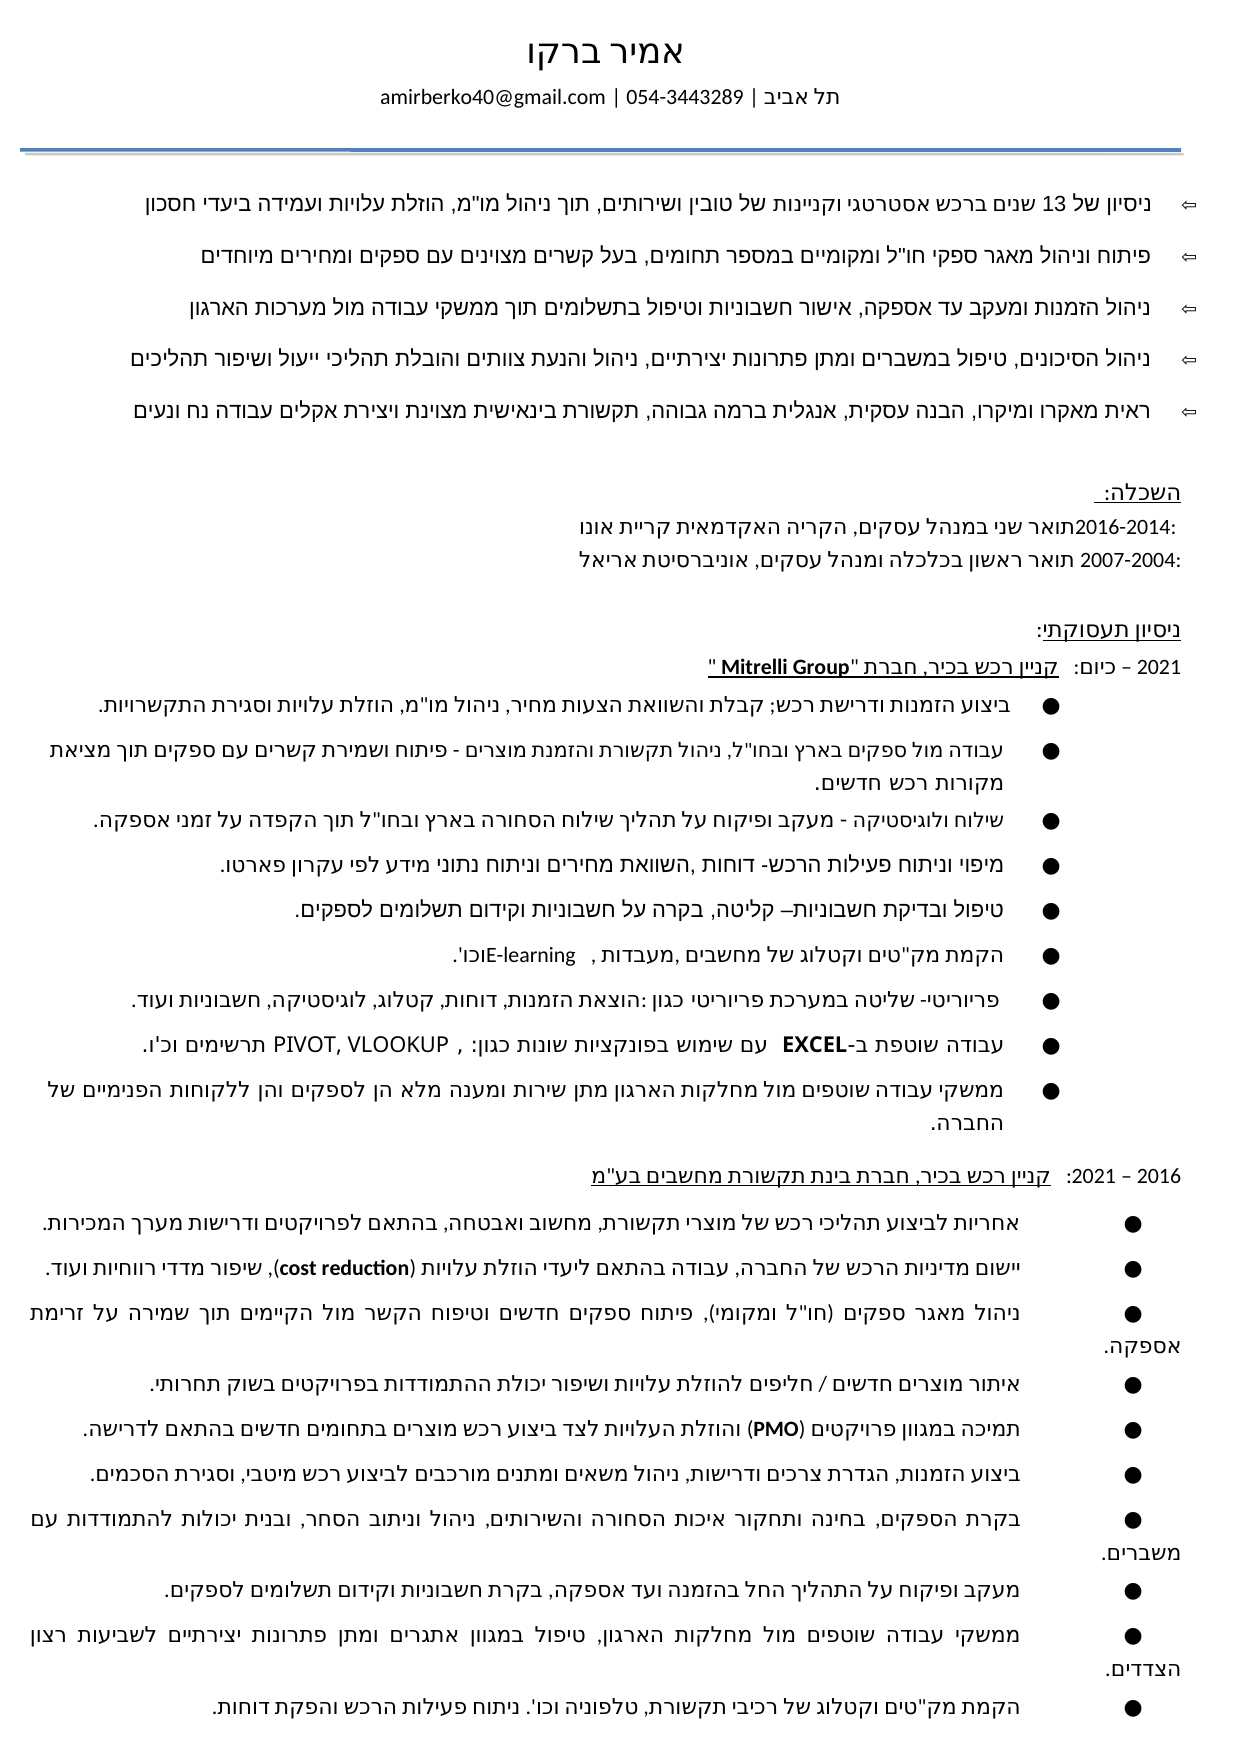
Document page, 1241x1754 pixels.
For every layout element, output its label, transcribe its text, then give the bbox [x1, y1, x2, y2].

list ביצוע הזמנות, הגדרת צרכים ודרישות, ניהול משאים ומתנים מורכבים לביצוע רכש מיטבי, וסגירת הסכמים. [29, 1449, 1181, 1494]
text :2016-2014תואר שני במנהל עסקים, הקריה האקדמאית קריית אונו [29, 513, 1181, 539]
list מיפוי וניתוח פעילות הרכש- דוחות ,השוואת מחירים וניתוח נתוני מידע לפי עקרון פארטו. [29, 840, 1042, 885]
list פריוריטי- שליטה במערכת פריוריטי כגון :הוצאת הזמנות, דוחות, קטלוג, לוגיסטיקה, חשבוניות ועוד. [29, 975, 1042, 1020]
list איתור מוצרים חדשים / חליפים להוזלת עלויות ושיפור יכולת ההתמודדות בפרויקטים בשוק תחרותי. [29, 1359, 1181, 1404]
text תל אביב | 054-3443289 | amirberko40@gmail.com [29, 83, 1181, 110]
list שילוח ולוגיסטיקה - מעקב ופיקוח על תהליך שילוח הסחורה בארץ ובחו"ל תוך הקפדה על זמני אספקה. [29, 795, 1042, 840]
list ניהול הסיכונים, טיפול במשברים ומתן פתרונות יצירתיים, ניהול והנעת צוותים והובלת תהליכי ייעול ושיפור תהליכים [29, 339, 1181, 378]
list ניהול מאגר ספקים (חו"ל ומקומי), פיתוח ספקים חדשים וטיפוח הקשר מול הקיימים תוך שמירה על זרימת אספקה. [29, 1287, 1181, 1359]
list טיפול ובדיקת חשבוניות– קליטה, בקרה על חשבוניות וקידום תשלומים לספקים. [29, 885, 1042, 930]
list מעקב ופיקוח על התהליך החל בהזמנה ועד אספקה, בקרת חשבוניות וקידום תשלומים לספקים. [29, 1565, 1181, 1610]
text השכלה: [29, 478, 1181, 506]
list ניסיון של 13 שנים ברכש אסטרטגי וקניינות של טובין ושירותים, תוך ניהול מו"מ, הוזלת עלויות ועמידה ביעדי חסכון [15, 183, 1181, 222]
list עבודה מול ספקים בארץ ובחו"ל, ניהול תקשורת והזמנת מוצרים - פיתוח ושמירת קשרים עם ספקים תוך מציאת מקורות רכש חדשים. [29, 725, 1042, 795]
text :2007-2004 תואר ראשון בכלכלה ומנהל עסקים, אוניברסיטת אריאל [29, 546, 1181, 573]
text אמיר ברקו [29, 29, 1181, 73]
list ראית מאקרו ומיקרו, הבנה עסקית, אנגלית ברמה גבוהה, תקשורת בינאישית מצוינת ויצירת אקלים עבודה נח ונעים [15, 391, 1181, 429]
list פיתוח וניהול מאגר ספקי חו"ל ומקומיים במספר תחומים, בעל קשרים מצוינים עם ספקים ומחירים מיוחדים [29, 235, 1181, 274]
list ניהול הזמנות ומעקב עד אספקה, אישור חשבוניות וטיפול בתשלומים תוך ממשקי עבודה מול מערכות הארגון [29, 287, 1181, 326]
text ניסיון תעסוקתי: [29, 616, 1181, 643]
list עבודה שוטפת ב-EXCEL עם שימוש בפונקציות שונות כגון: , PIVOT, VLOOKUP תרשימים וכ'ו. [29, 1020, 1042, 1065]
list ממשקי עבודה שוטפים מול מחלקות הארגון מתן שירות ומענה מלא הן לספקים והן ללקוחות הפנימיים של החברה. [29, 1065, 1042, 1135]
list אחריות לביצוע תהליכי רכש של מוצרי תקשורת, מחשוב ואבטחה, בהתאם לפרויקטים ודרישות מערך המכירות. [29, 1198, 1181, 1243]
text 2016 – 2021: קניין רכש בכיר, חברת בינת תקשורת מחשבים בע"מ [29, 1162, 1181, 1188]
list הקמת מק"טים וקטלוג של מחשבים ,מעבדות , E-learningוכו'. [29, 930, 1042, 975]
list ביצוע הזמנות ודרישת רכש; קבלת והשוואת הצעות מחיר, ניהול מו"מ, הוזלת עלויות וסגירת התקשרויות. [29, 680, 1042, 725]
list ממשקי עבודה שוטפים מול מחלקות הארגון, טיפול במגוון אתגרים ומתן פתרונות יצירתיים לשביעות רצון הצדדים. [29, 1610, 1181, 1682]
list הקמת מק"טים וקטלוג של רכיבי תקשורת, טלפוניה וכו'. ניתוח פעילות הרכש והפקת דוחות. [29, 1682, 1181, 1727]
list יישום מדיניות הרכש של החברה, עבודה בהתאם ליעדי הוזלת עלויות (cost reduction), שיפור מדדי רווחיות ועוד. [29, 1243, 1181, 1287]
list תמיכה במגוון פרויקטים (PMO) והוזלת העלויות לצד ביצוע רכש מוצרים בתחומים חדשים בהתאם לדרישה. [29, 1404, 1181, 1449]
list בקרת הספקים, בחינה ותחקור איכות הסחורה והשירותים, ניהול וניתוב הסחר, ובנית יכולות להתמודדות עם משברים. [29, 1494, 1181, 1565]
text 2021 – כיום: קניין רכש בכיר, חברת "Mitrelli Group " [29, 653, 1181, 680]
